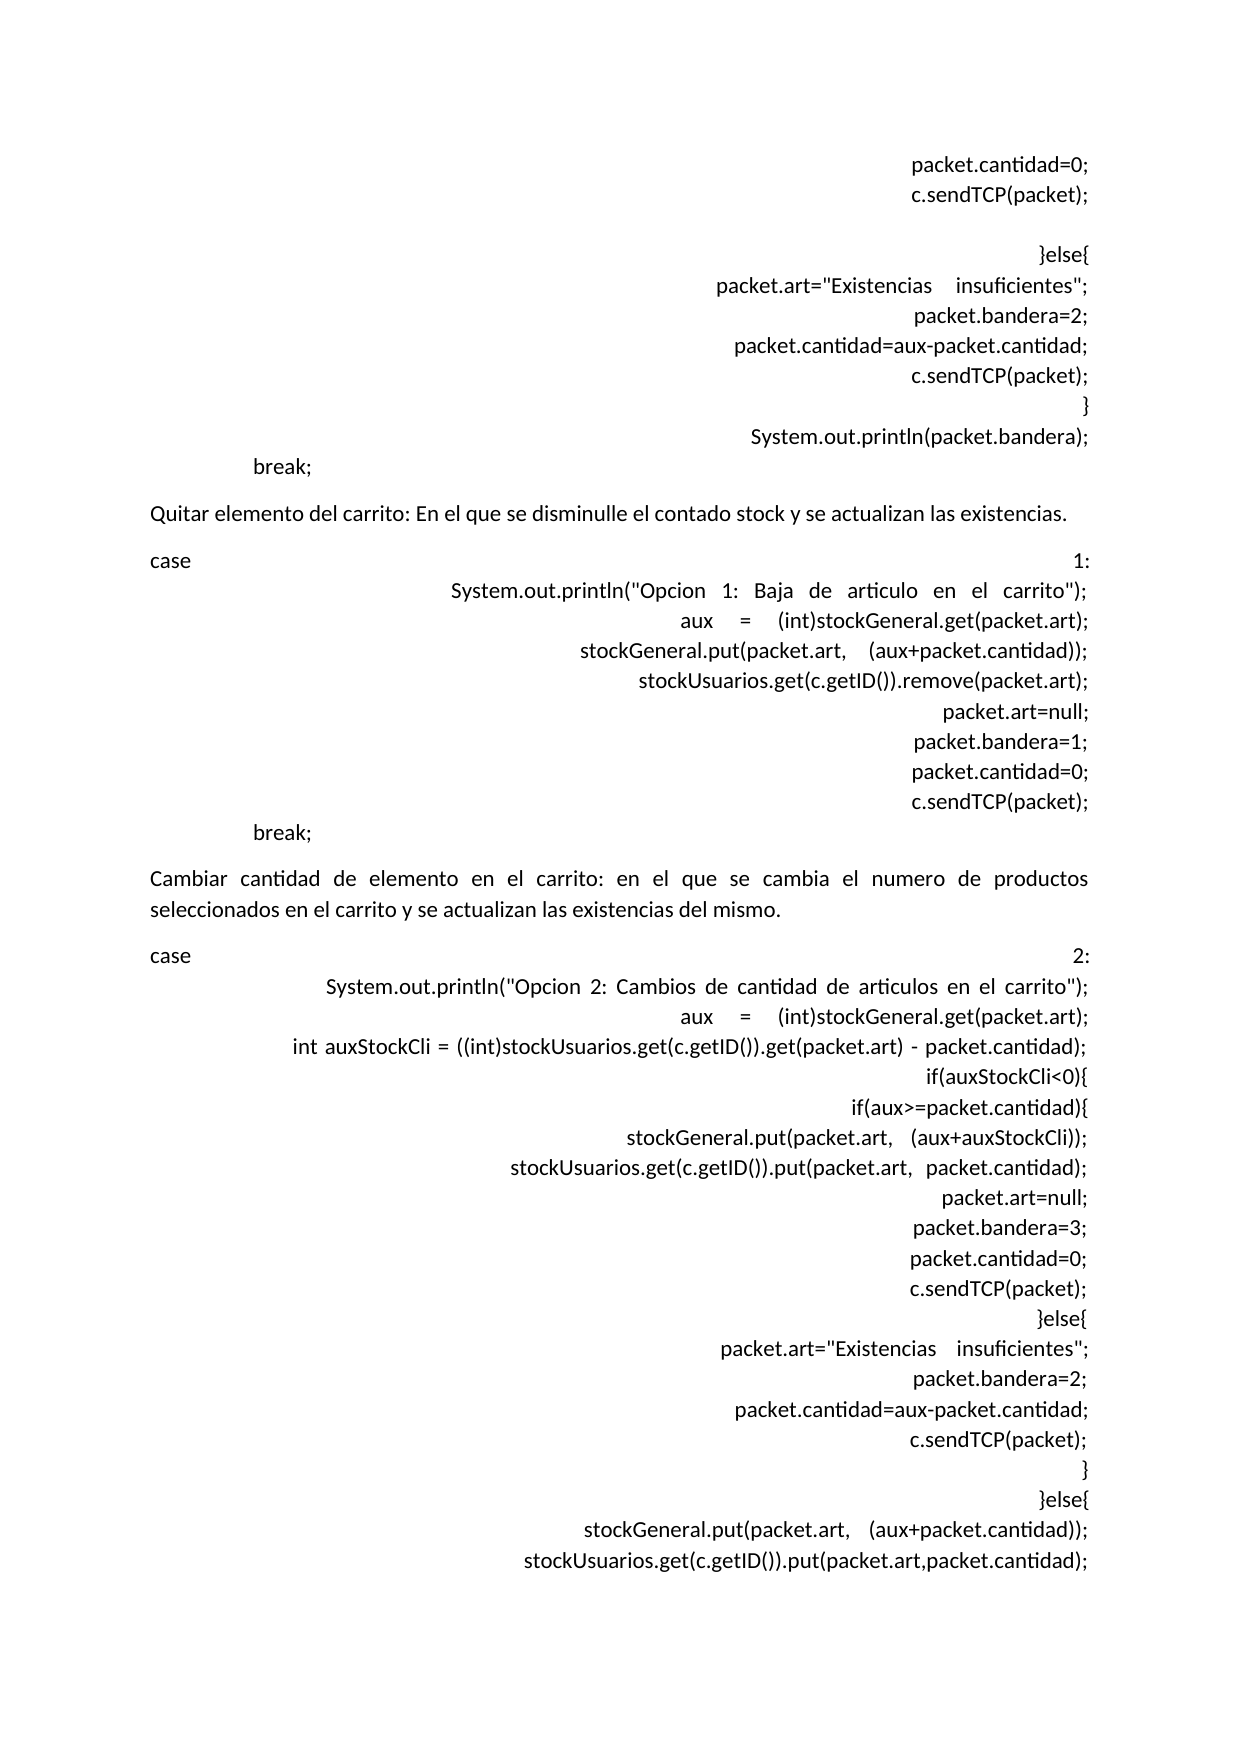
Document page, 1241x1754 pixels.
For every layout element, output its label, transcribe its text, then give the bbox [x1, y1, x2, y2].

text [150, 150, 1090, 480]
text Quitar elemento del carrito: En el que se disminulle el contado stock y se actualizan las existencias. [150, 499, 1090, 527]
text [150, 942, 1090, 1574]
text case 1: System.out.println("Opcion 1: Baja de articulo en el carrito"); aux = (int)stockGeneral.get(packet.art); stockGeneral.put(packet.art, (aux+packet.cantidad)); stockUsuarios.get(c.getID()).remove(packet.art); packet.art=null; packet.bandera=1; packet.cantidad=0; c.sendTCP(packet); break; [150, 546, 1090, 846]
text Cambiar cantidad de elemento en el carrito: en el que se cambia el numero de productos seleccionados en el carrito y se actualizan las existencias del mismo. [150, 864, 1090, 923]
